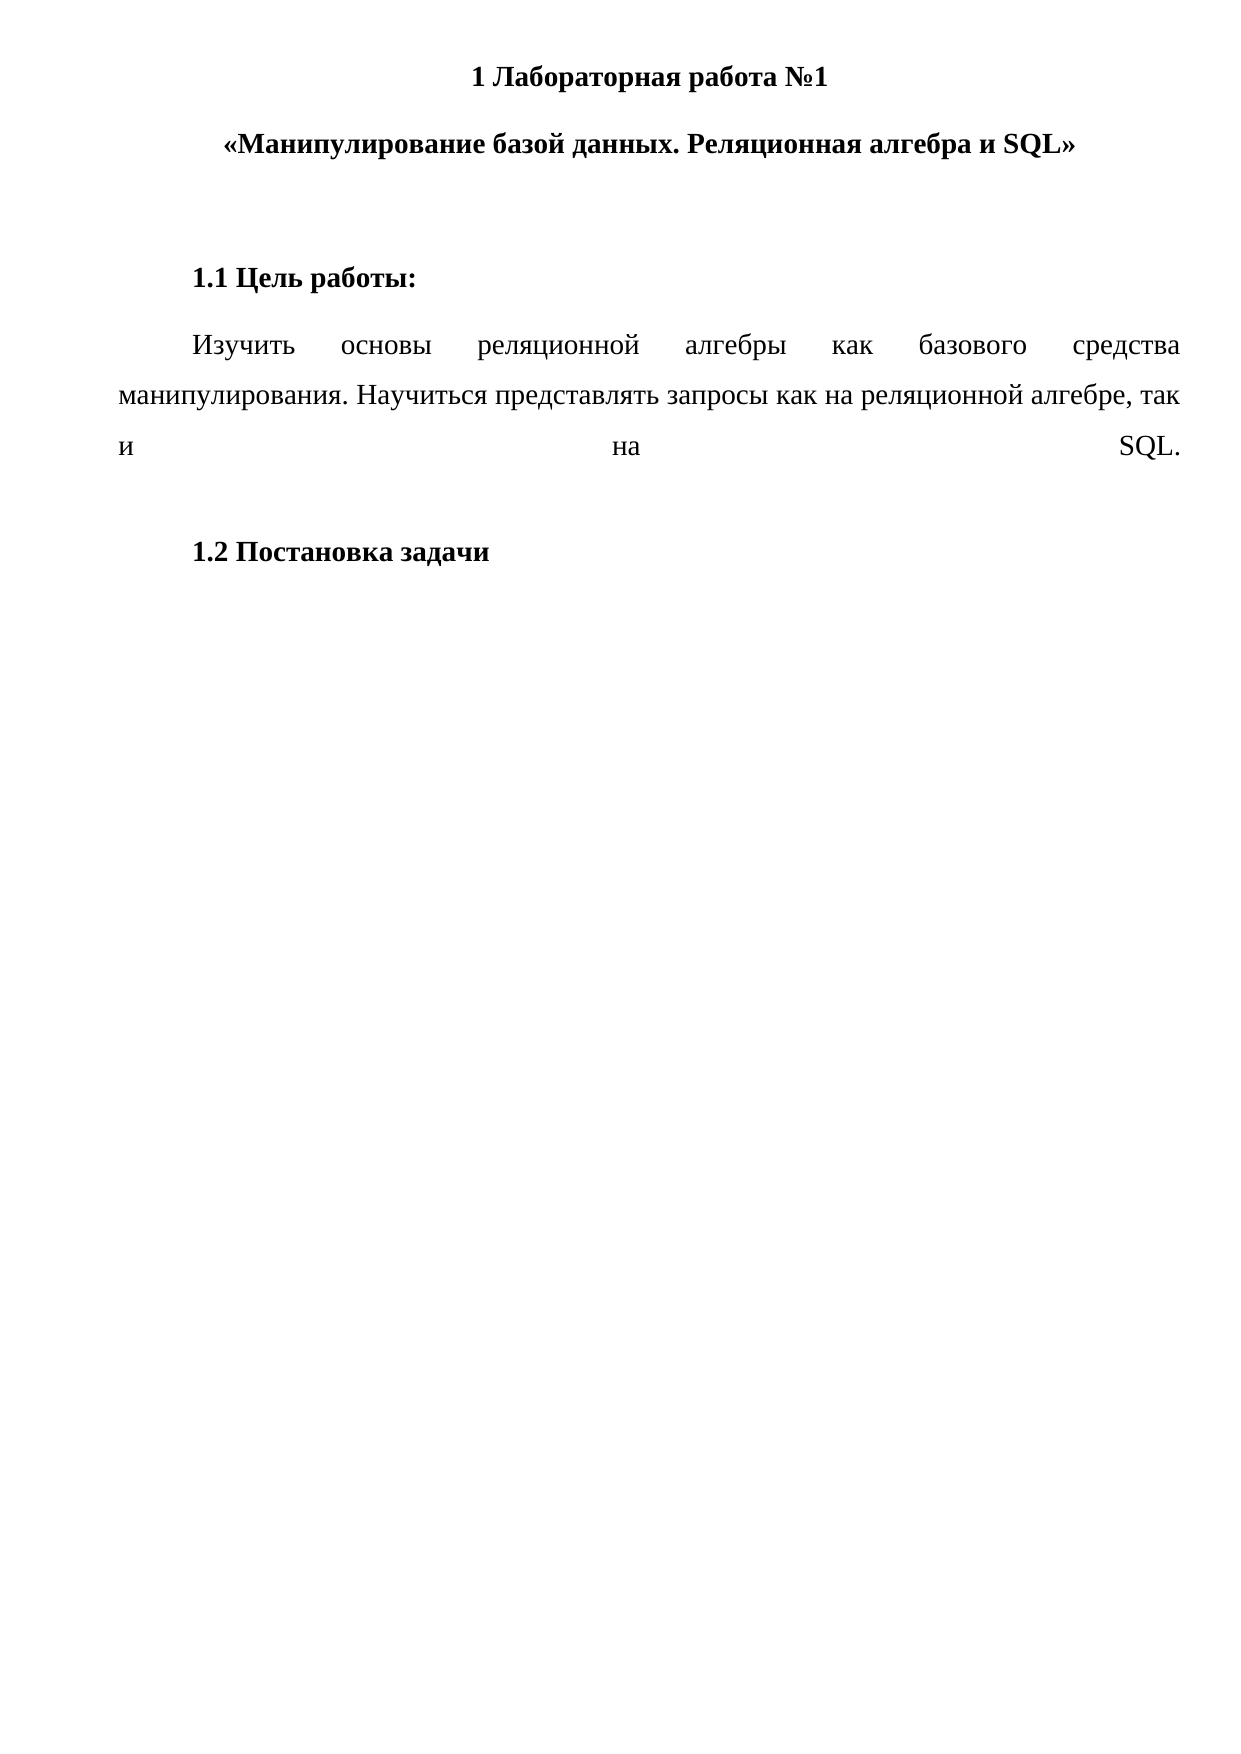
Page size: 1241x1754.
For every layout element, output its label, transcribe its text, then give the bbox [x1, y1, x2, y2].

text «Манипулирование базой данных. Реляционная алгебра и SQL» [118, 126, 1181, 159]
text 1.1 Цель работы: [118, 260, 1181, 293]
text 1 Лабораторная работа №1 [118, 59, 1181, 93]
text 1.2 Постановка задачи [118, 534, 1181, 567]
text Изучить основы реляционной алгебры как базового средства манипулирования. Научиться представлять запросы как на реляционной алгебре, так и на SQL. [118, 327, 1181, 503]
